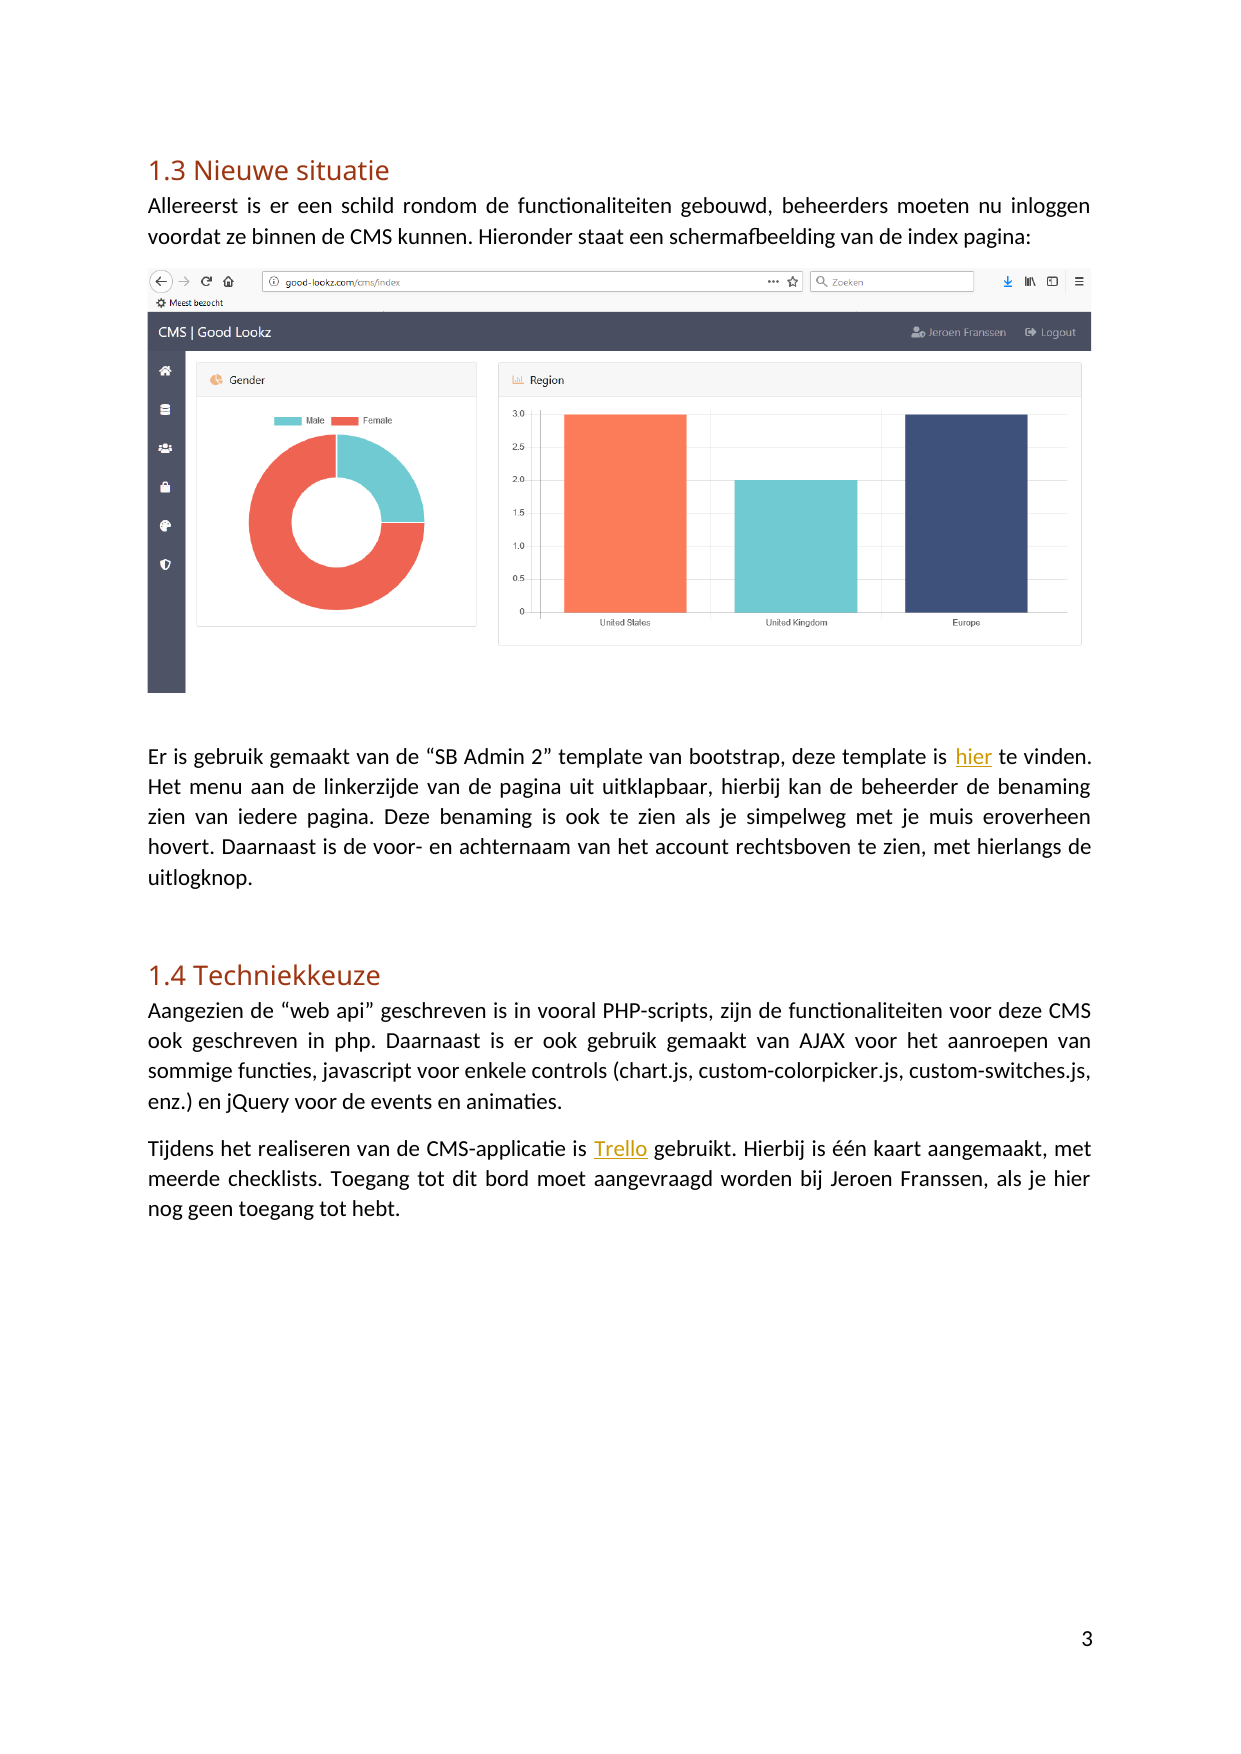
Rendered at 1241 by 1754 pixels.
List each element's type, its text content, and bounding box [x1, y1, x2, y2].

subtitle 1.4 Techniekkeuze [148, 956, 1093, 993]
subtitle 1.3 Nieuwe situatie [148, 152, 1093, 189]
text Aangezien de “web api” geschreven is in vooral PHP-scripts, zijn de functionaliteiten voor deze CMS ook geschreven in php. Daarnaast is er ook gebruik gemaakt van AJAX voor het aanroepen van sommige functies, javascript voor enkele controls (chart.js, custom-colorpicker.js, custom-switches.js, enz.) en jQuery voor de events en animaties. [148, 996, 1093, 1115]
picture [147, 268, 1092, 693]
text Tijdens het realiseren van de CMS-applicatie is Trello gebruikt. Hierbij is één kaart aangemaakt, met meerde checklists. Toegang tot dit bord moet aangevraagd worden bij Jeroen Franssen, als je hier nog geen toegang tot hebt. [148, 1134, 1093, 1222]
text Allereerst is er een schild rondom de functionaliteiten gebouwd, beheerders moeten nu inloggen voordat ze binnen de CMS kunnen. Hieronder staat een schermafbeelding van de index pagina: [148, 192, 1093, 250]
text Er is gebruik gemaakt van de “SB Admin 2” template van bootstrap, deze template is hier te vinden. Het menu aan de linkerzijde van de pagina uit uitklapbaar, hierbij kan de beheerder de benaming zien van iedere pagina. Deze benaming is ook te zien als je simpelweg met je muis eroverheen hovert. Daarnaast is de voor- en achternaam van het account rechtsboven te zien, met hierlangs de uitlogknop. [148, 712, 1093, 891]
